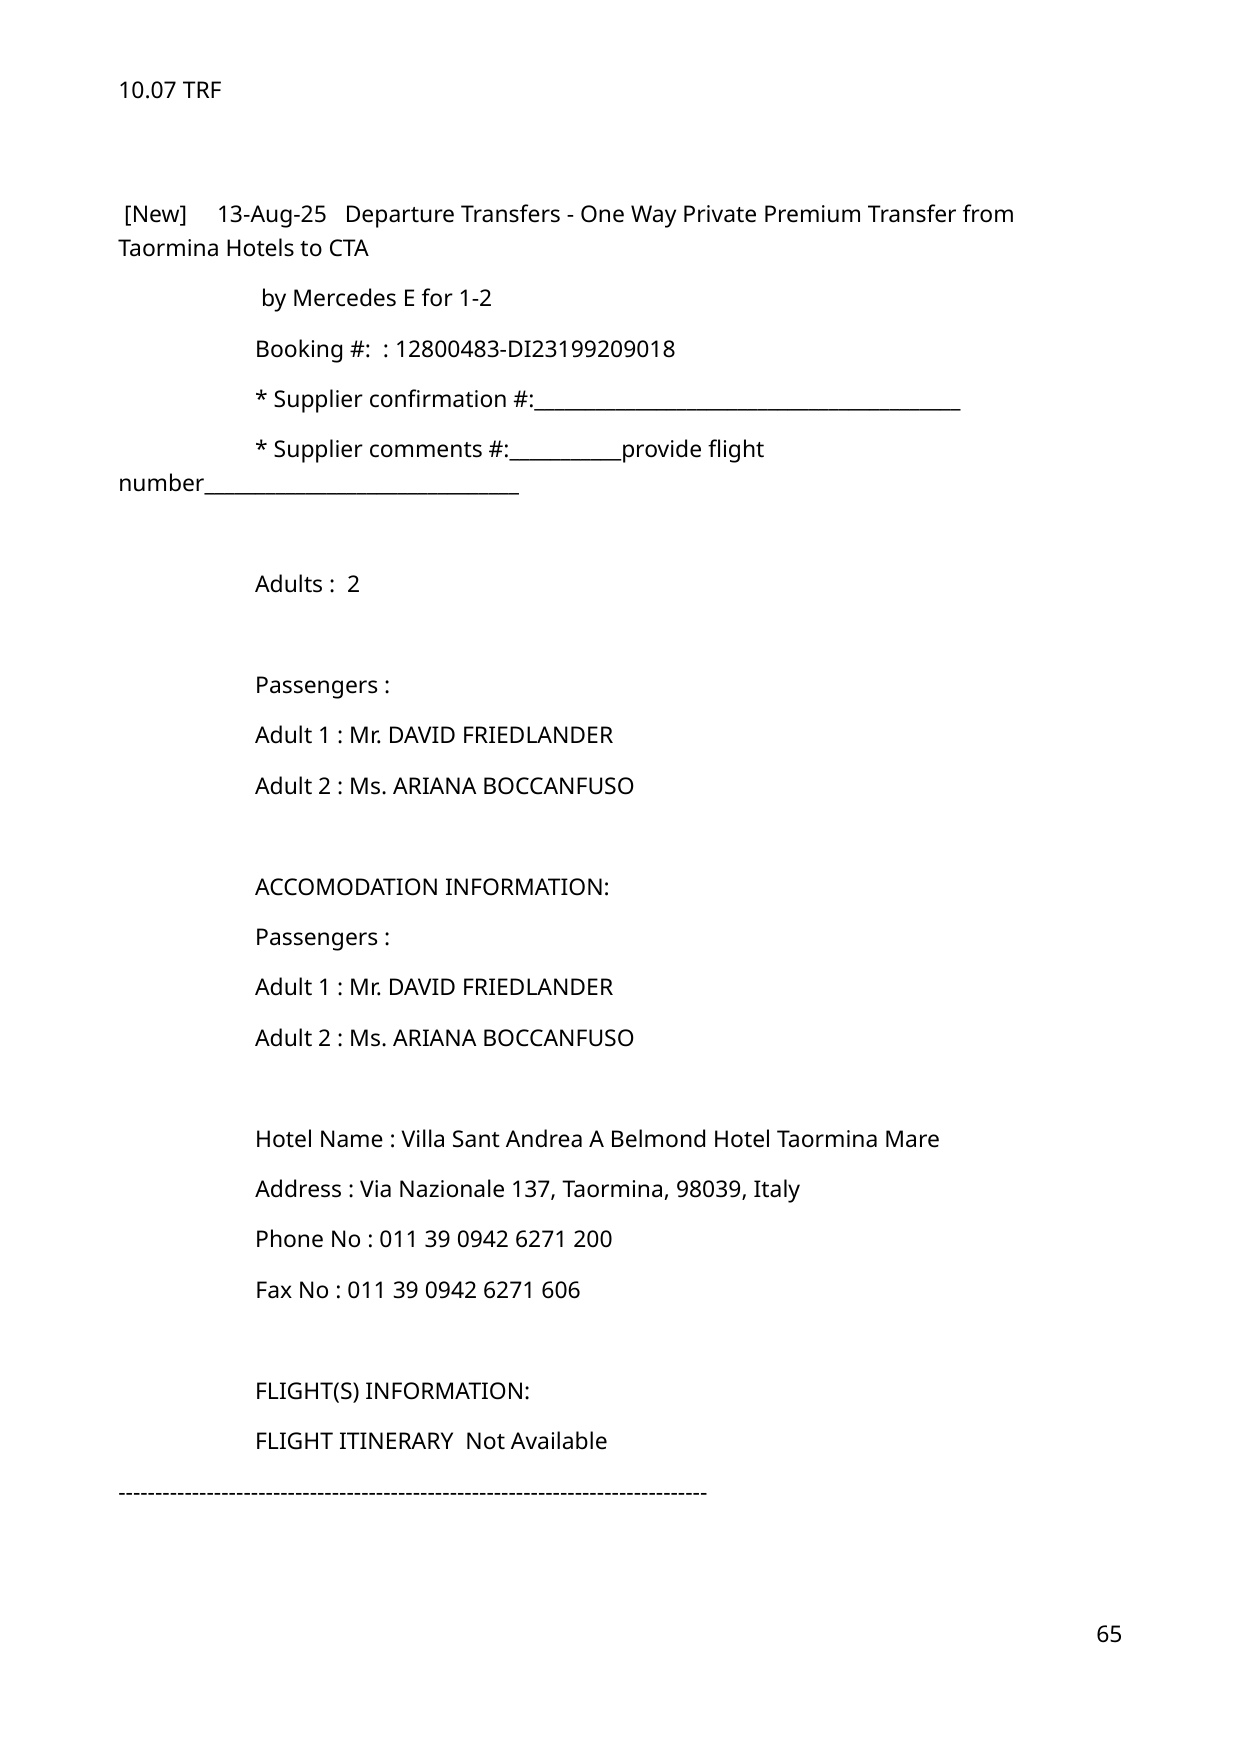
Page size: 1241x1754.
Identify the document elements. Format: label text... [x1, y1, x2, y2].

text Hotel Name : Villa Sant Andrea A Belmond Hotel Taormina Mare [118, 1123, 1122, 1154]
text Passengers : [118, 669, 1122, 700]
text Booking #: : 12800483-DI23199209018 [118, 333, 1122, 364]
text Adult 1 : Mr. DAVID FRIEDLANDER [118, 971, 1122, 1003]
text * Supplier confirmation #:__________________________________________ [118, 383, 1122, 414]
text * Supplier comments #:___________provide flight number_______________________________ [118, 433, 1122, 498]
text FLIGHT ITINERARY Not Available [118, 1425, 1122, 1456]
text FLIGHT(S) INFORMATION: [118, 1375, 1122, 1406]
text by Mercedes E for 1-2 [118, 282, 1122, 313]
text Adult 2 : Ms. ARIANA BOCCANFUSO [118, 770, 1122, 801]
text Adult 1 : Mr. DAVID FRIEDLANDER [118, 719, 1122, 751]
text Phone No : 011 39 0942 6271 200 [118, 1223, 1122, 1255]
text Address : Via Nazionale 137, Taormina, 98039, Italy [118, 1173, 1122, 1204]
text [New] 13-Aug-25 Departure Transfers - One Way Private Premium Transfer from Taormina Hotels to CTA [118, 198, 1122, 263]
text -------------------------------------------------------------------------------- [118, 1476, 1122, 1507]
text ACCOMODATION INFORMATION: [118, 871, 1122, 902]
text Fax No : 011 39 0942 6271 606 [118, 1274, 1122, 1305]
text Adults : 2 [118, 568, 1122, 599]
text Adult 2 : Ms. ARIANA BOCCANFUSO [118, 1022, 1122, 1053]
text Passengers : [118, 921, 1122, 952]
